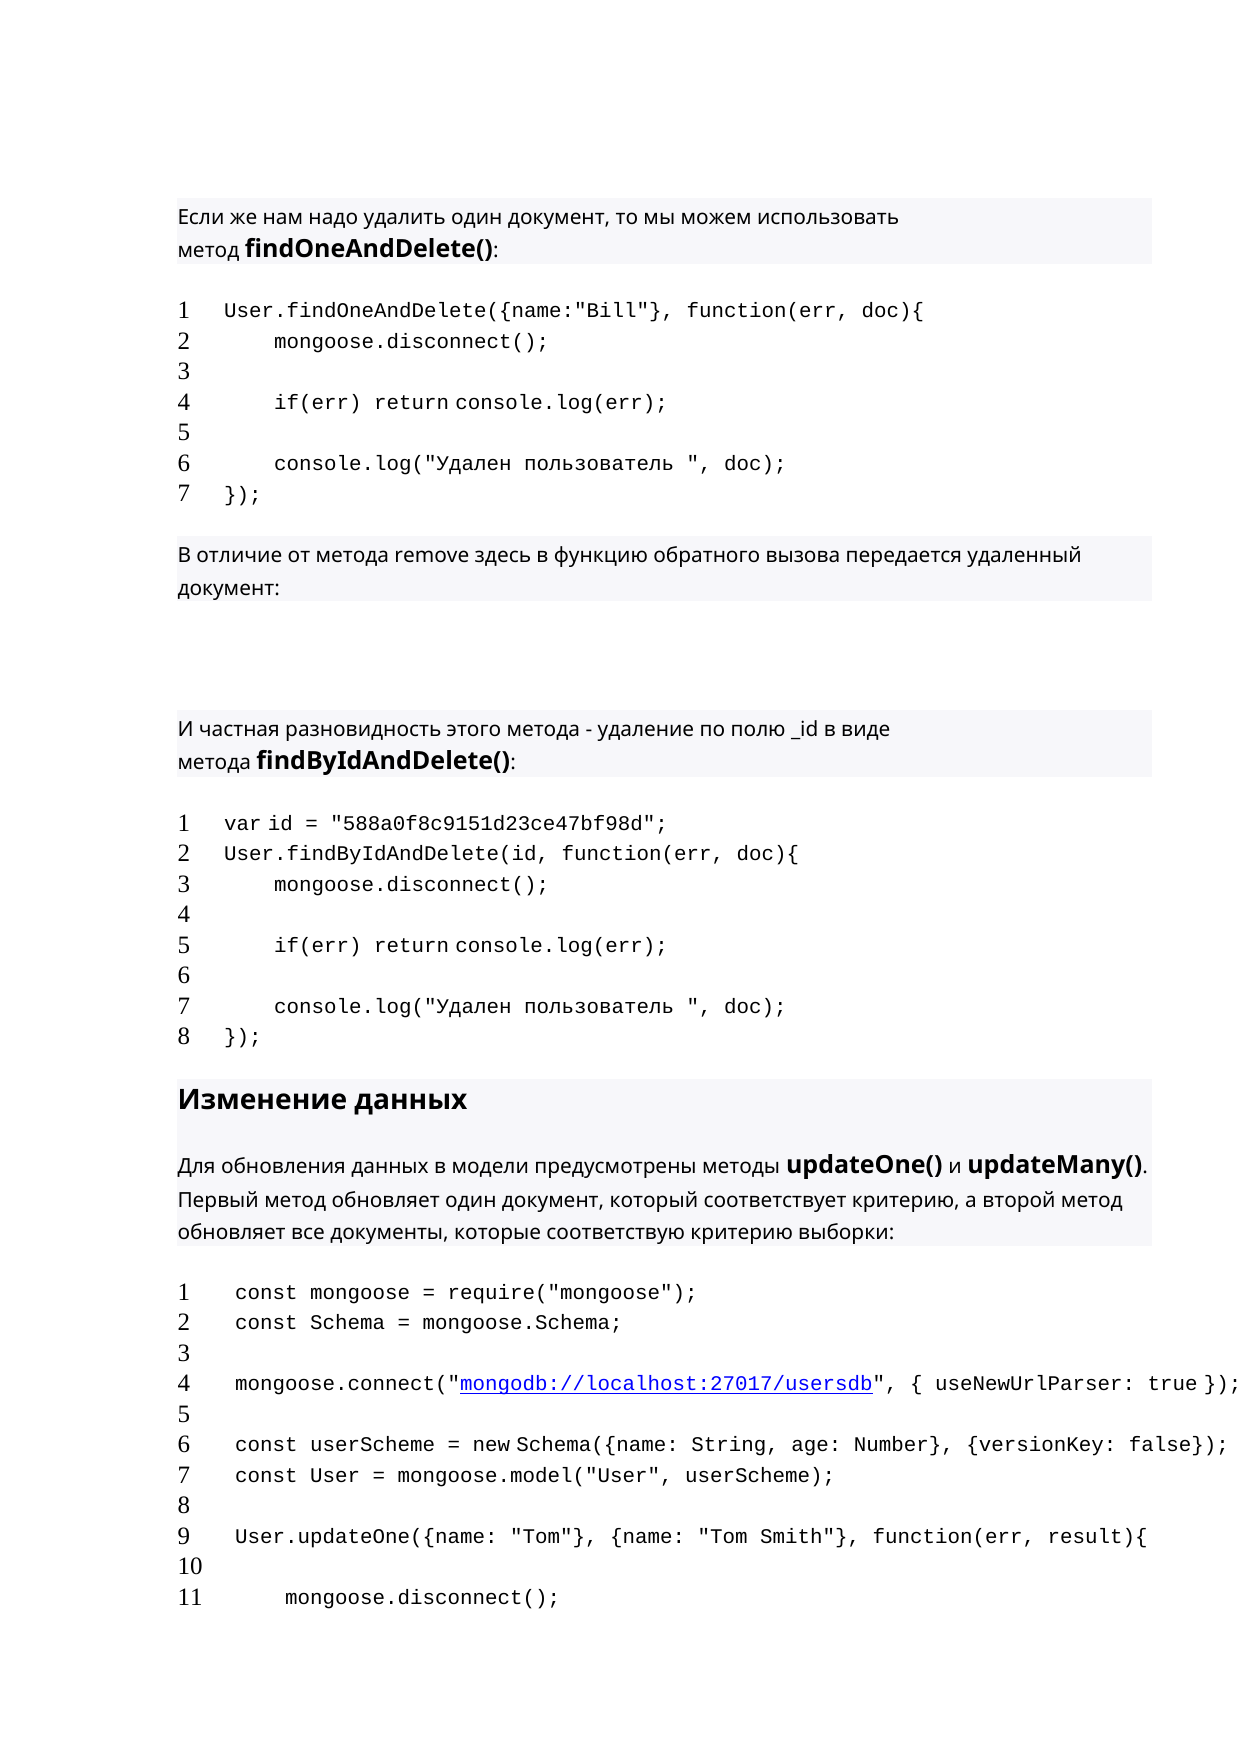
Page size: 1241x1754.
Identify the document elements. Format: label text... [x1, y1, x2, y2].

text Изменение данных [177, 1079, 1152, 1118]
table_header 1 2 3 4 5 6 7 8 [177, 806, 224, 1050]
text В отличие от метода remove здесь в функцию обратного вызова передается удаленный документ: [177, 536, 1152, 601]
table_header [177, 1275, 235, 1611]
text И частная разновидность этого метода - удаление по полю _id в виде метода findByIdAndDelete(): [177, 710, 1152, 777]
table_header 1 2 3 4 5 6 7 [177, 294, 224, 507]
table_header User.findOneAndDelete({name:"Bill"}, function(err, doc){ mongoose.disconnect(); if(err) return console.log(err); console.log("Удален пользователь ", doc); }); [224, 294, 1240, 507]
text Для обновления данных в модели предусмотрены методы updateOne() и updateMany(). Первый метод обновляет один документ, который соответствует критерию, а второй метод обновляет все документы, которые соответствую критерию выборки: [177, 1147, 1152, 1246]
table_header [235, 1275, 1240, 1611]
table_header var id = "588a0f8c9151d23ce47bf98d"; User.findByIdAndDelete(id, function(err, doc){ mongoose.disconnect(); if(err) return console.log(err); console.log("Удален пользователь ", doc); }); [224, 806, 1240, 1050]
text Если же нам надо удалить один документ, то мы можем использовать метод findOneAndDelete(): [177, 198, 1152, 264]
